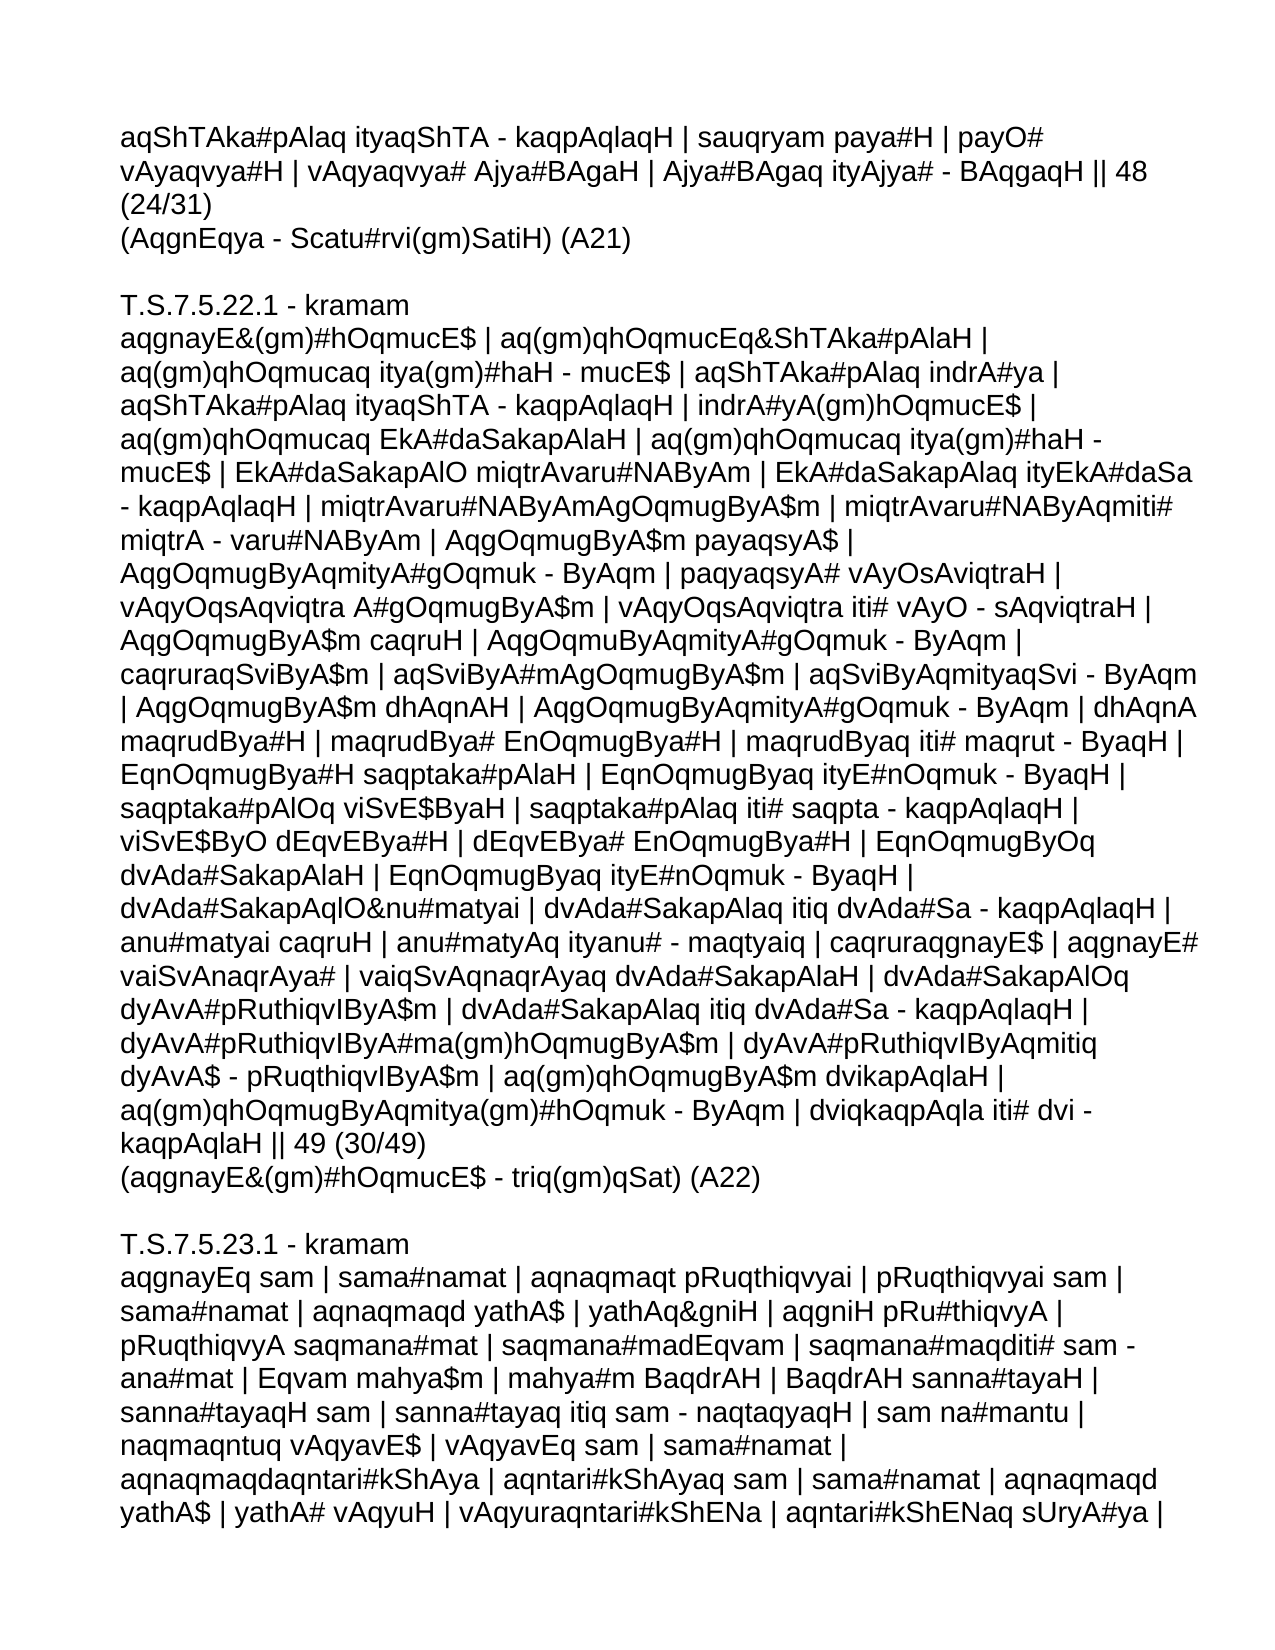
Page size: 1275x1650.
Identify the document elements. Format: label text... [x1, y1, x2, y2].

text (aqgnayE&(gm)#hOqmucE$ - triq(gm)qSat) (A22) [120, 1160, 1200, 1193]
text aq(gm)qhOqmugByAqmitya(gm)#hOqmuk - ByAqm | dviqkaqpAqla iti# dvi - kaqpAqlaH || 49 (30/49) [120, 1093, 1200, 1160]
text T.S.7.5.23.1 - kramam [120, 1227, 1200, 1260]
text aqgnayE&(gm)#hOqmucE$ | aq(gm)qhOqmucEq&ShTAka#pAlaH | aq(gm)qhOqmucaq itya(gm)#haH - mucE$ | aqShTAka#pAlaq indrA#ya | aqShTAka#pAlaq ityaqShTA - kaqpAqlaqH | indrA#yA(gm)hOqmucE$ | aq(gm)qhOqmucaq EkA#daSakapAlaH | aq(gm)qhOqmucaq itya(gm)#haH - mucE$ | EkA#daSakapAlO miqtrAvaru#NAByAm | EkA#daSakapAlaq ityEkA#daSa - kaqpAqlaqH | miqtrAvaru#NAByAmAgOqmugByA$m | miqtrAvaru#NAByAqmiti# miqtrA - varu#NAByAm | AqgOqmugByA$m payaqsyA$ | AqgOqmugByAqmityA#gOqmuk - ByAqm | paqyaqsyA# vAyOsAviqtraH | vAqyOqsAqviqtra A#gOqmugByA$m | vAqyOqsAqviqtra iti# vAyO - sAqviqtraH | AqgOqmugByA$m caqruH | AqgOqmuByAqmityA#gOqmuk - ByAqm | caqruraqSviByA$m | aqSviByA#mAgOqmugByA$m | aqSviByAqmityaqSvi - ByAqm | AqgOqmugByA$m dhAqnAH | AqgOqmugByAqmityA#gOqmuk - ByAqm | dhAqnA maqrudBya#H | maqrudBya# EnOqmugBya#H | maqrudByaq iti# maqrut - ByaqH | EqnOqmugBya#H saqptaka#pAlaH | EqnOqmugByaq ityE#nOqmuk - ByaqH | saqptaka#pAlOq viSvE$ByaH | saqptaka#pAlaq iti# saqpta - kaqpAqlaqH | viSvE$ByO dEqvEBya#H | dEqvEBya# EnOqmugBya#H | EqnOqmugByOq dvAda#SakapAlaH | EqnOqmugByaq ityE#nOqmuk - ByaqH | dvAda#SakapAqlO&nu#matyai | dvAda#SakapAlaq itiq dvAda#Sa - kaqpAqlaqH | anu#matyai caqruH | anu#matyAq ityanu# - maqtyaiq | caqruraqgnayE$ | aqgnayE# vaiSvAnaqrAya# | vaiqSvAqnaqrAyaq dvAda#SakapAlaH | dvAda#SakapAlOq dyAvA#pRuthiqvIByA$m | dvAda#SakapAlaq itiq dvAda#Sa - kaqpAqlaqH | dyAvA#pRuthiqvIByA#ma(gm)hOqmugByA$m | dyAvA#pRuthiqvIByAqmitiq dyAvA$ - pRuqthiqvIByA$m | aq(gm)qhOqmugByA$m dvikapAqlaH | [120, 321, 1200, 1093]
text (AqgnEqya - Scatu#rvi(gm)SatiH) (A21) [120, 221, 1200, 254]
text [120, 1260, 1200, 1529]
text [120, 120, 1200, 221]
text T.S.7.5.22.1 - kramam [120, 288, 1200, 321]
